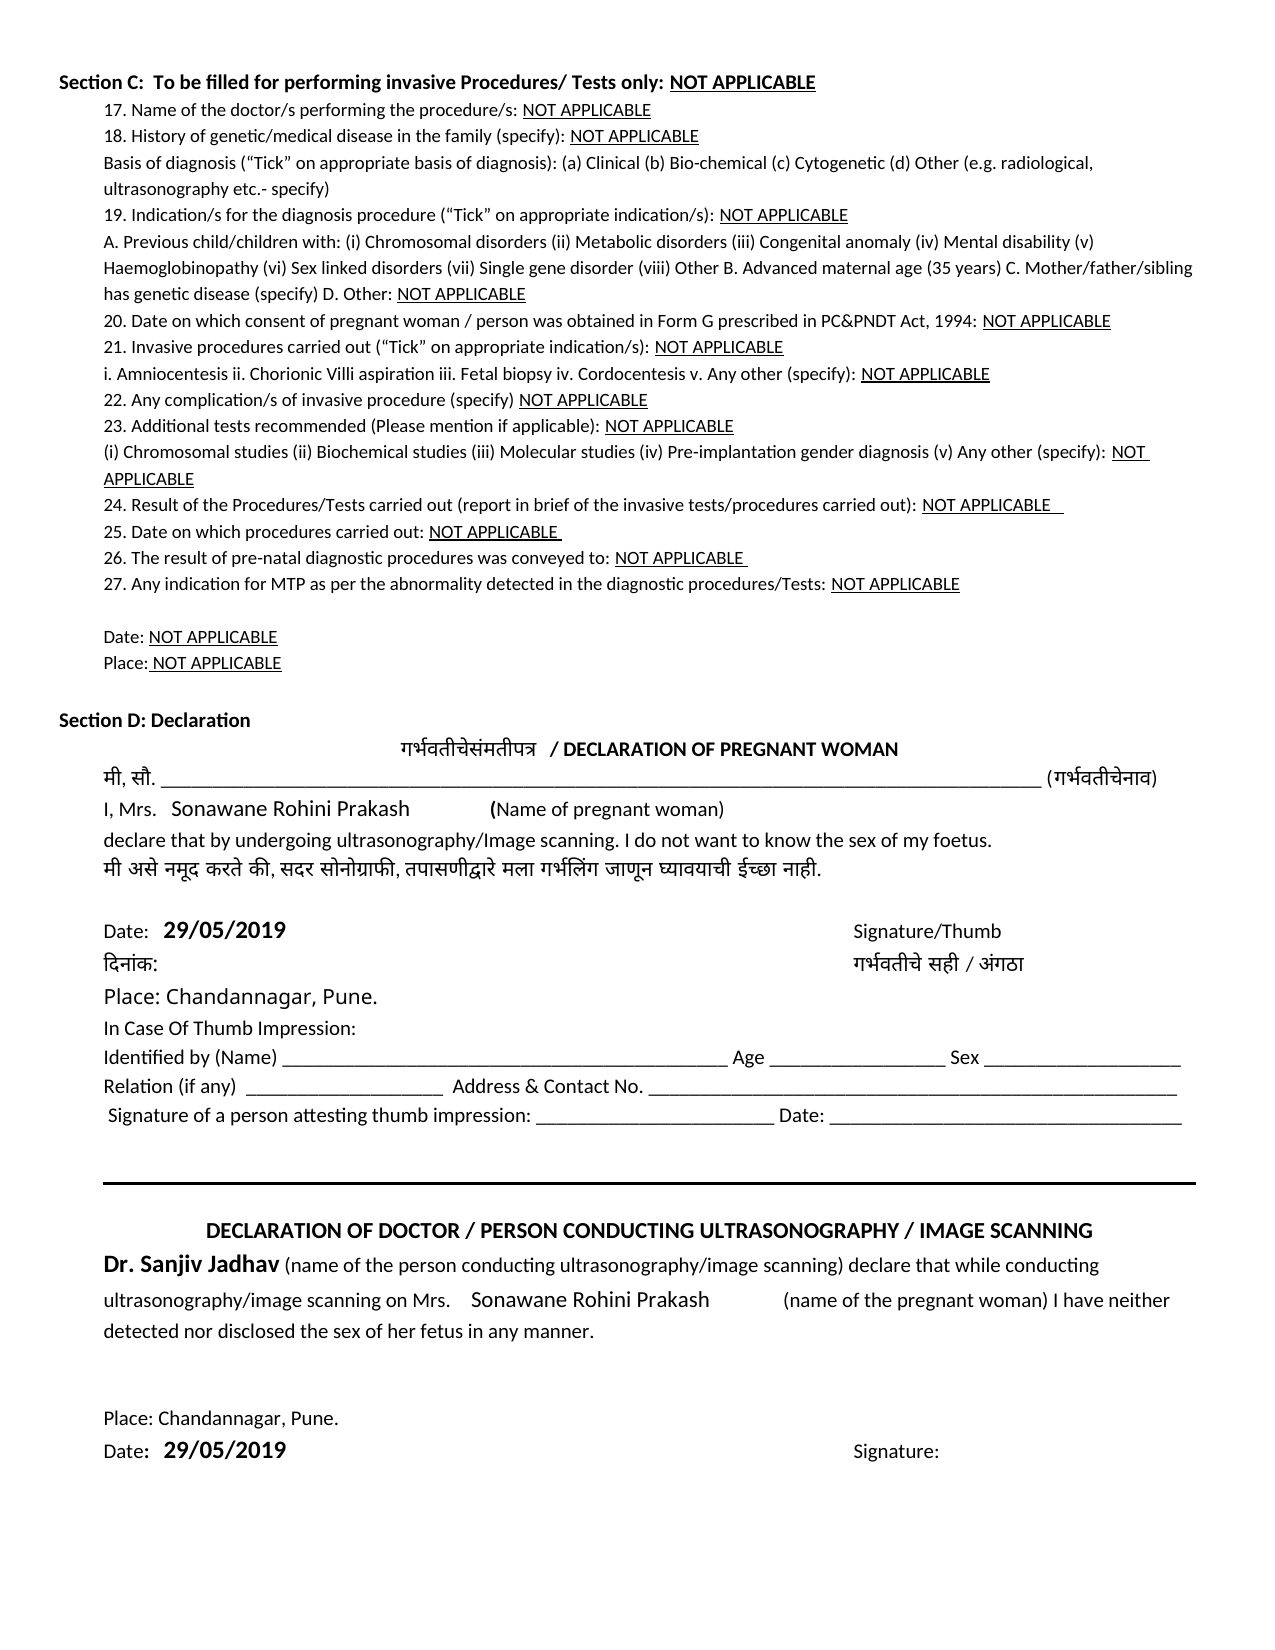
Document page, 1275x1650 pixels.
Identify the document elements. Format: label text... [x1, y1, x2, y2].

text Date: Signature/Thumb [103, 914, 1196, 945]
text 23. Additional tests recommended (Please mention if applicable): NOT APPLICABLE [103, 414, 1196, 437]
text 17. Name of the doctor/s performing the procedure/s: NOT APPLICABLE [103, 98, 1196, 121]
text 26. The result of pre-natal diagnostic procedures was conveyed to: NOT APPLICABLE [103, 546, 1196, 569]
text Date: NOT APPLICABLE [103, 625, 1196, 648]
text Place: Chandannagar, Pune. [103, 982, 1196, 1011]
text (i) Chromosomal studies (ii) Biochemical studies (iii) Molecular studies (iv) Pre-implantation gender diagnosis (v) Any other (specify): NOT APPLICABLE [103, 441, 1196, 490]
text 27. Any indication for MTP as per the abnormality detected in the diagnostic procedures/Tests: NOT APPLICABLE [103, 572, 1196, 595]
text Place: NOT APPLICABLE [103, 652, 1196, 674]
text 18. History of genetic/medical disease in the family (specify): NOT APPLICABLE [103, 124, 1196, 147]
text Place: Chandannagar, Pune. [103, 1405, 1196, 1430]
text Date: Signature: [103, 1434, 1196, 1464]
text दिनांक: गर्भवतीचे सही / अंगठा [103, 949, 1196, 978]
text 21. Invasive procedures carried out (“Tick” on appropriate indication/s): NOT APPLICABLE [103, 335, 1196, 358]
text मी असे नमूद करते की, सदर सोनोग्राफी, तपासणीद्वारे मला गर्भलिंग जाणून घ्यावयाची ईच्छा नाही. [103, 856, 1196, 882]
text Dr. Sanjiv Jadhav (name of the person conducting ultrasonography/image scanning) declare that while conducting ultrasonography/image scanning on Mrs. (name of the pregnant woman) I have neither detected nor disclosed the sex of her fetus in any manner. [103, 1248, 1196, 1343]
text i. Amniocentesis ii. Chorionic Villi aspiration iii. Fetal biopsy iv. Cordocentesis v. Any other (specify): NOT APPLICABLE [103, 362, 1196, 384]
text 20. Date on which consent of pregnant woman / person was obtained in Form G prescribed in PC&PNDT Act, 1994: NOT APPLICABLE [103, 309, 1196, 332]
text I, Mrs. (Name of pregnant woman) [103, 794, 1196, 823]
text 25. Date on which procedures carried out: NOT APPLICABLE [103, 520, 1196, 543]
text DECLARATION OF DOCTOR / PERSON CONDUCTING ULTRASONOGRAPHY / IMAGE SCANNING [103, 1216, 1196, 1244]
text A. Previous child/children with: (i) Chromosomal disorders (ii) Metabolic disorders (iii) Congenital anomaly (iv) Mental disability (v) Haemoglobinopathy (vi) Sex linked disorders (vii) Single gene disorder (viii) Other B. Advanced maternal age (35 years) C. Mother/father/sibling has genetic disease (specify) D. Other: NOT APPLICABLE [103, 230, 1196, 306]
text Basis of diagnosis (“Tick” on appropriate basis of diagnosis): (a) Clinical (b) Bio-chemical (c) Cytogenetic (d) Other (e.g. radiological, ultrasonography etc.- specify) [103, 151, 1196, 200]
text मी, सौ. _____________________________________________________________________________________ (गर्भवतीचेनाव) [103, 765, 1196, 791]
text 19. Indication/s for the diagnosis procedure (“Tick” on appropriate indication/s): NOT APPLICABLE [103, 203, 1196, 226]
text Identified by (Name) ___________________________________________ Age _________________ Sex ___________________ [103, 1044, 1196, 1069]
text In Case Of Thumb Impression: [103, 1015, 1196, 1040]
text Section D: Declaration [59, 707, 1196, 732]
text Signature of a person attesting thumb impression: _______________________ Date: __________________________________ [103, 1102, 1196, 1182]
text 24. Result of the Procedures/Tests carried out (report in brief of the invasive tests/procedures carried out): NOT APPLICABLE [103, 493, 1196, 516]
text गर्भवतीचेसंमतीपत्र / DECLARATION OF PREGNANT WOMAN [103, 736, 1196, 762]
text 22. Any complication/s of invasive procedure (specify) NOT APPLICABLE [103, 388, 1196, 411]
text Section C: To be filled for performing invasive Procedures/ Tests only: NOT APPLICABLE [0, 69, 1275, 94]
text declare that by undergoing ultrasonography/Image scanning. I do not want to know the sex of my foetus. [103, 827, 1196, 852]
text Relation (if any) ___________________ Address & Contact No. ___________________________________________________ [103, 1073, 1196, 1098]
